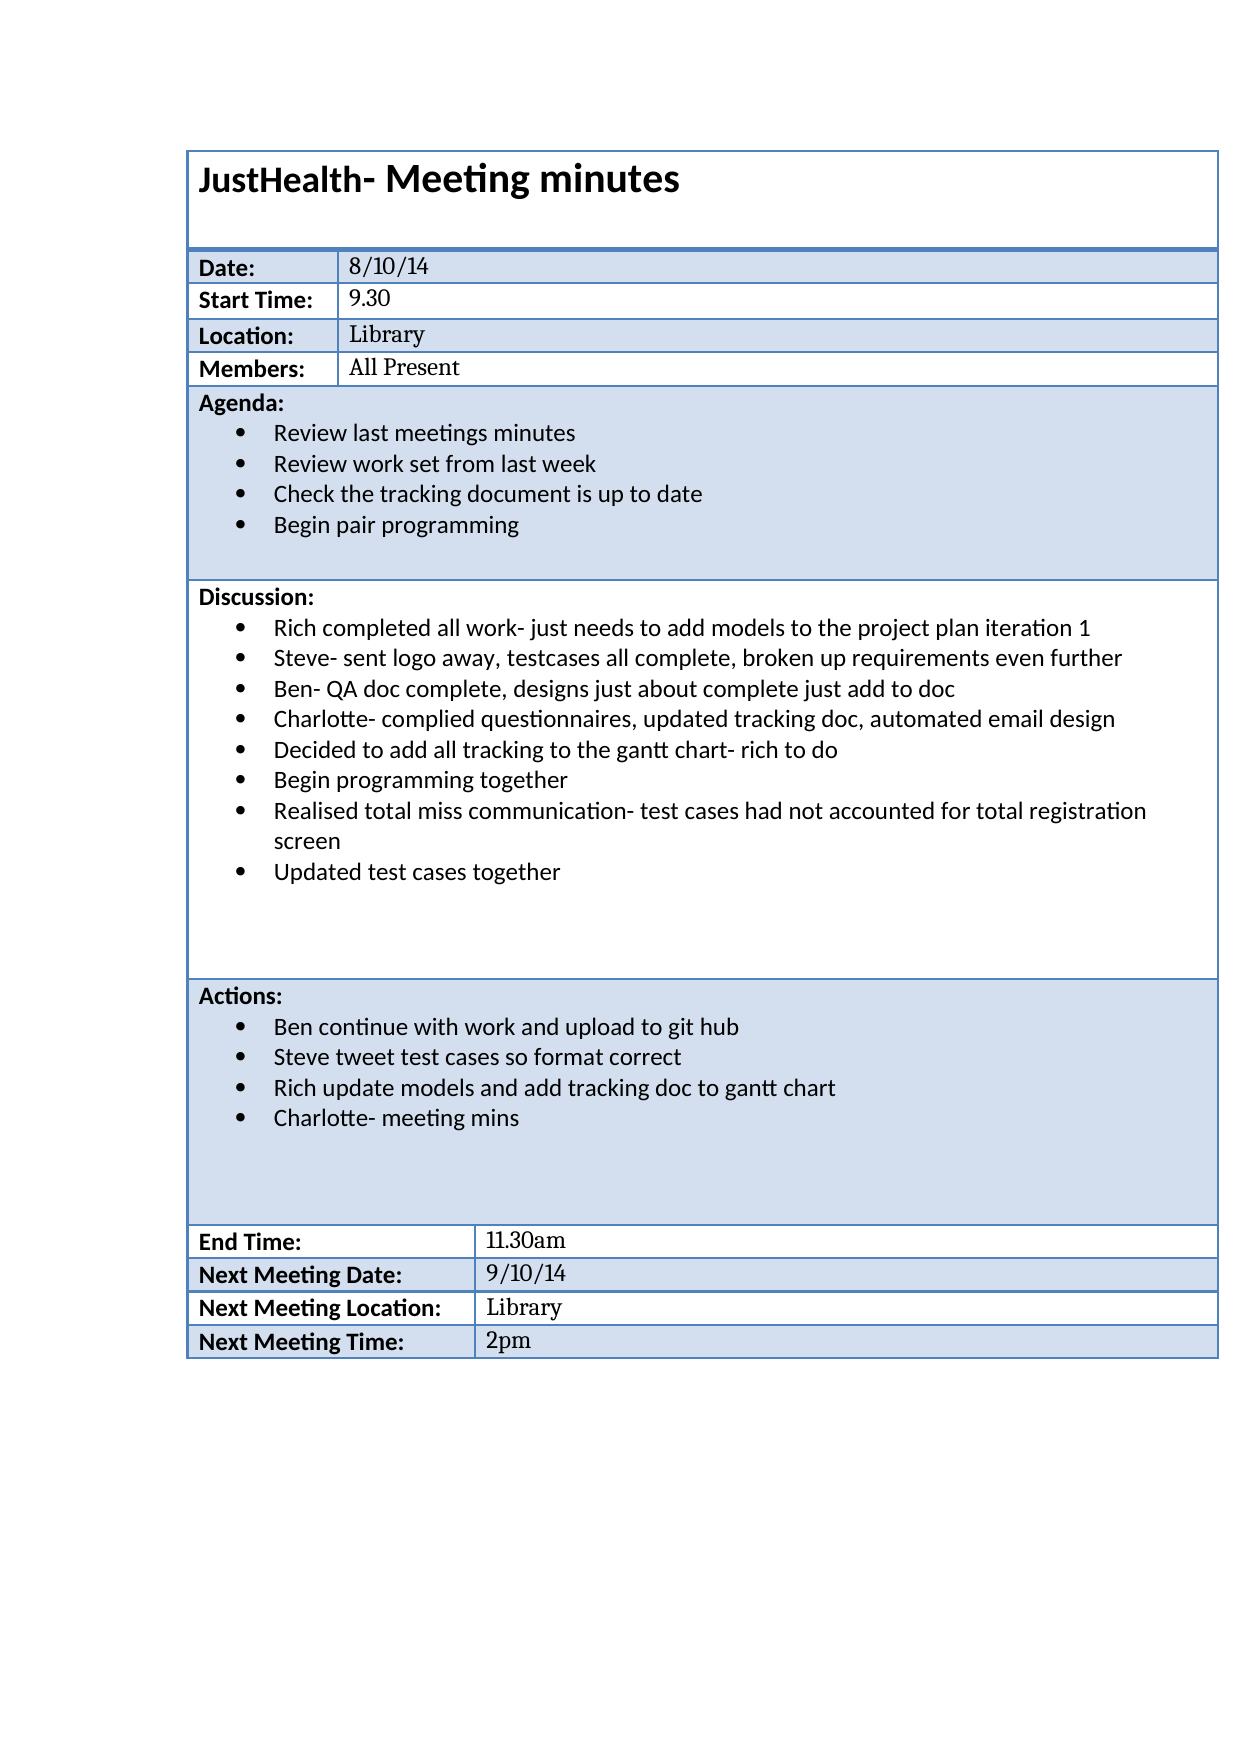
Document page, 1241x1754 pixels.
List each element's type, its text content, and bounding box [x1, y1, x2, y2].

table_cell 9.30 [339, 284, 1217, 318]
table_cell Next Meeting Time: [189, 1326, 474, 1357]
table_cell Library [476, 1293, 1217, 1324]
table_cell Date: [189, 252, 337, 282]
table_cell 9/10/14 [476, 1259, 1217, 1290]
table_cell Library [339, 320, 1217, 351]
table_cell 2pm [476, 1326, 1217, 1357]
table_cell Actions: Ben continue with work and upload to git hub Steve tweet test cases so format correct Rich update models and add tracking doc to gantt chart Charlotte- meeting mins [189, 980, 1217, 1224]
table_header JustHealth- Meeting minutes [189, 152, 1217, 247]
table_cell End Time: [189, 1226, 474, 1257]
table_cell All Present [339, 353, 1217, 384]
table_cell Next Meeting Location: [189, 1293, 474, 1324]
table_cell Agenda: Review last meetings minutes Review work set from last week Check the tracking document is up to date Begin pair programming [189, 387, 1217, 579]
table_cell Start Time: [189, 284, 337, 318]
table_cell Next Meeting Date: [189, 1259, 474, 1290]
table_cell 11.30am [476, 1226, 1217, 1257]
table_cell Location: [189, 320, 337, 351]
table_cell Discussion: Rich completed all work- just needs to add models to the project plan iteration 1 Steve- sent logo away, testcases all complete, broken up requirements even further Ben- QA doc complete, designs just about complete just add to doc Charlotte- complied questionnaires, updated tracking doc, automated email design Decided to add all tracking to the gantt chart- rich to do Begin programming together Realised total miss communication- test cases had not accounted for total registration screen Updated test cases together [189, 581, 1217, 978]
table_cell 8/10/14 [339, 252, 1217, 282]
table_cell Members: [189, 353, 337, 384]
